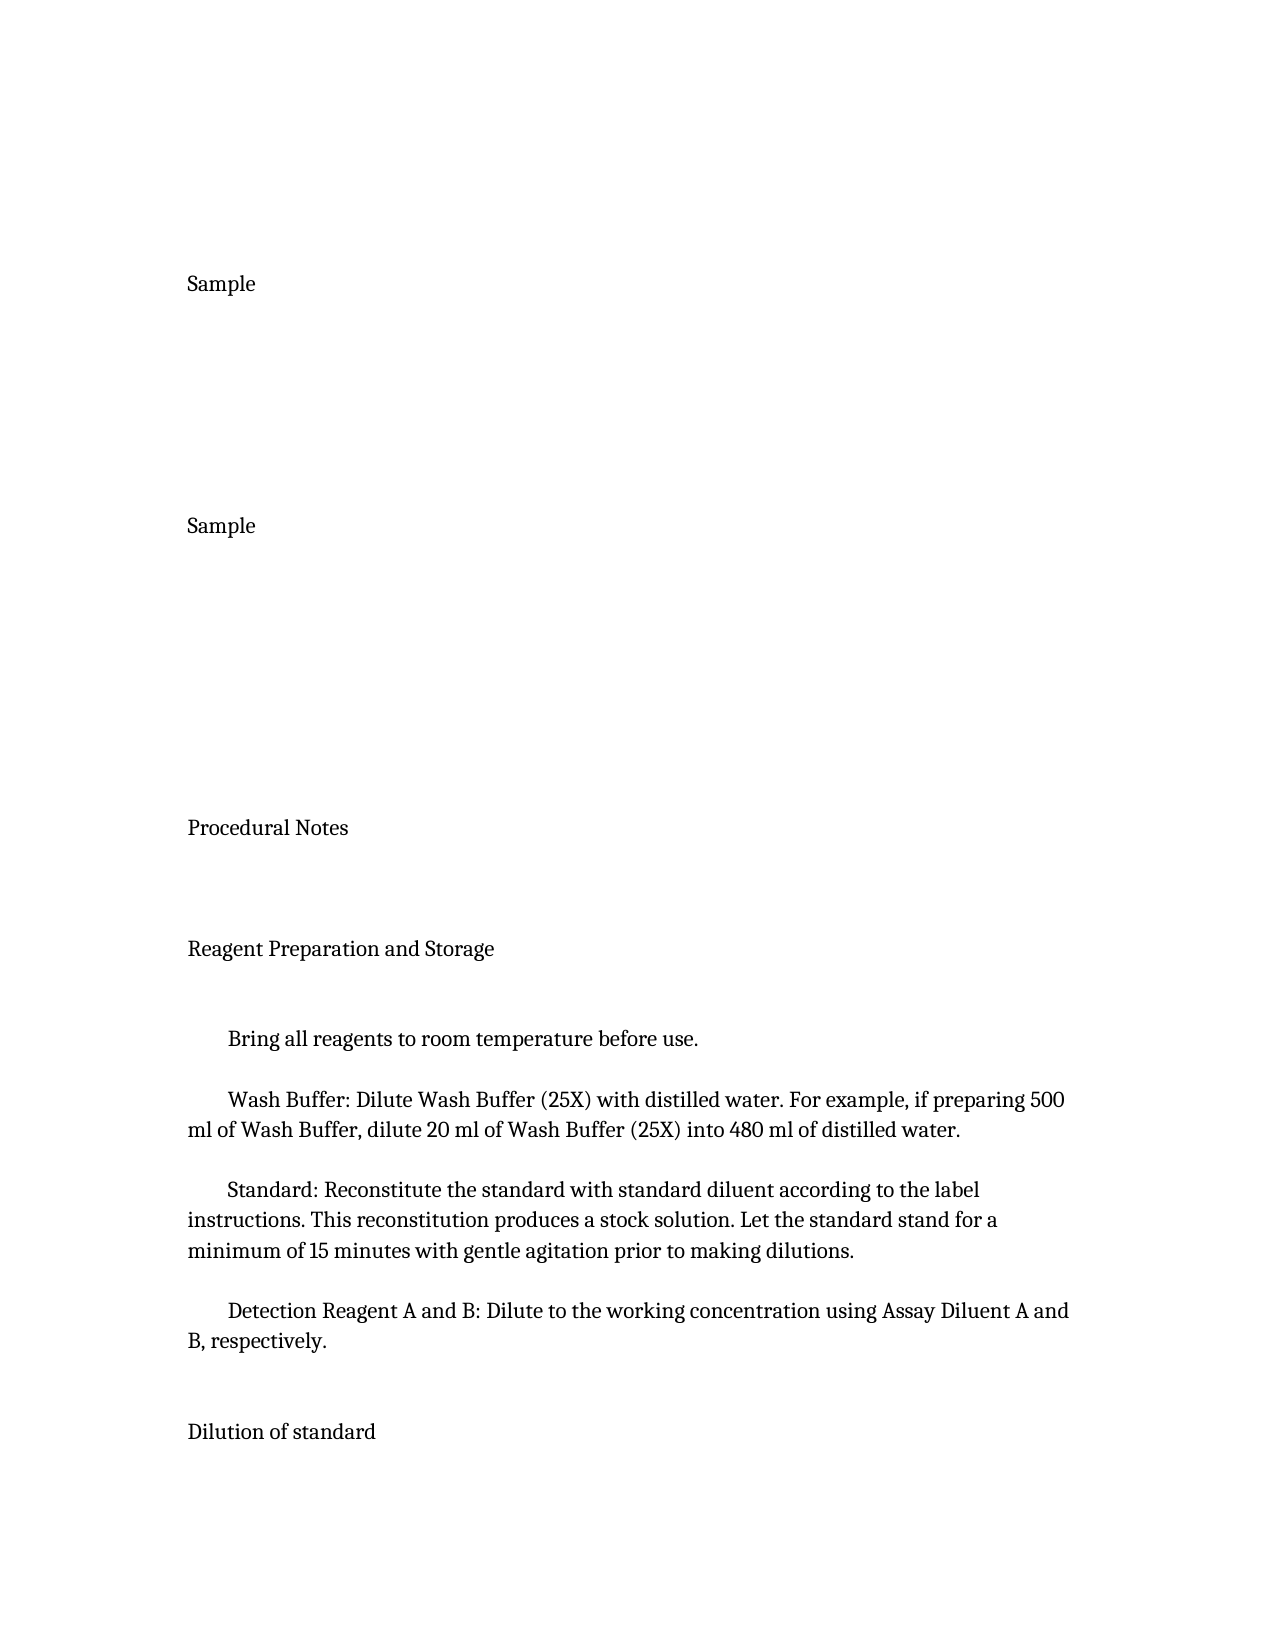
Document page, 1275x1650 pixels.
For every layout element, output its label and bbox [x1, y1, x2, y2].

text [187, 150, 1087, 1475]
